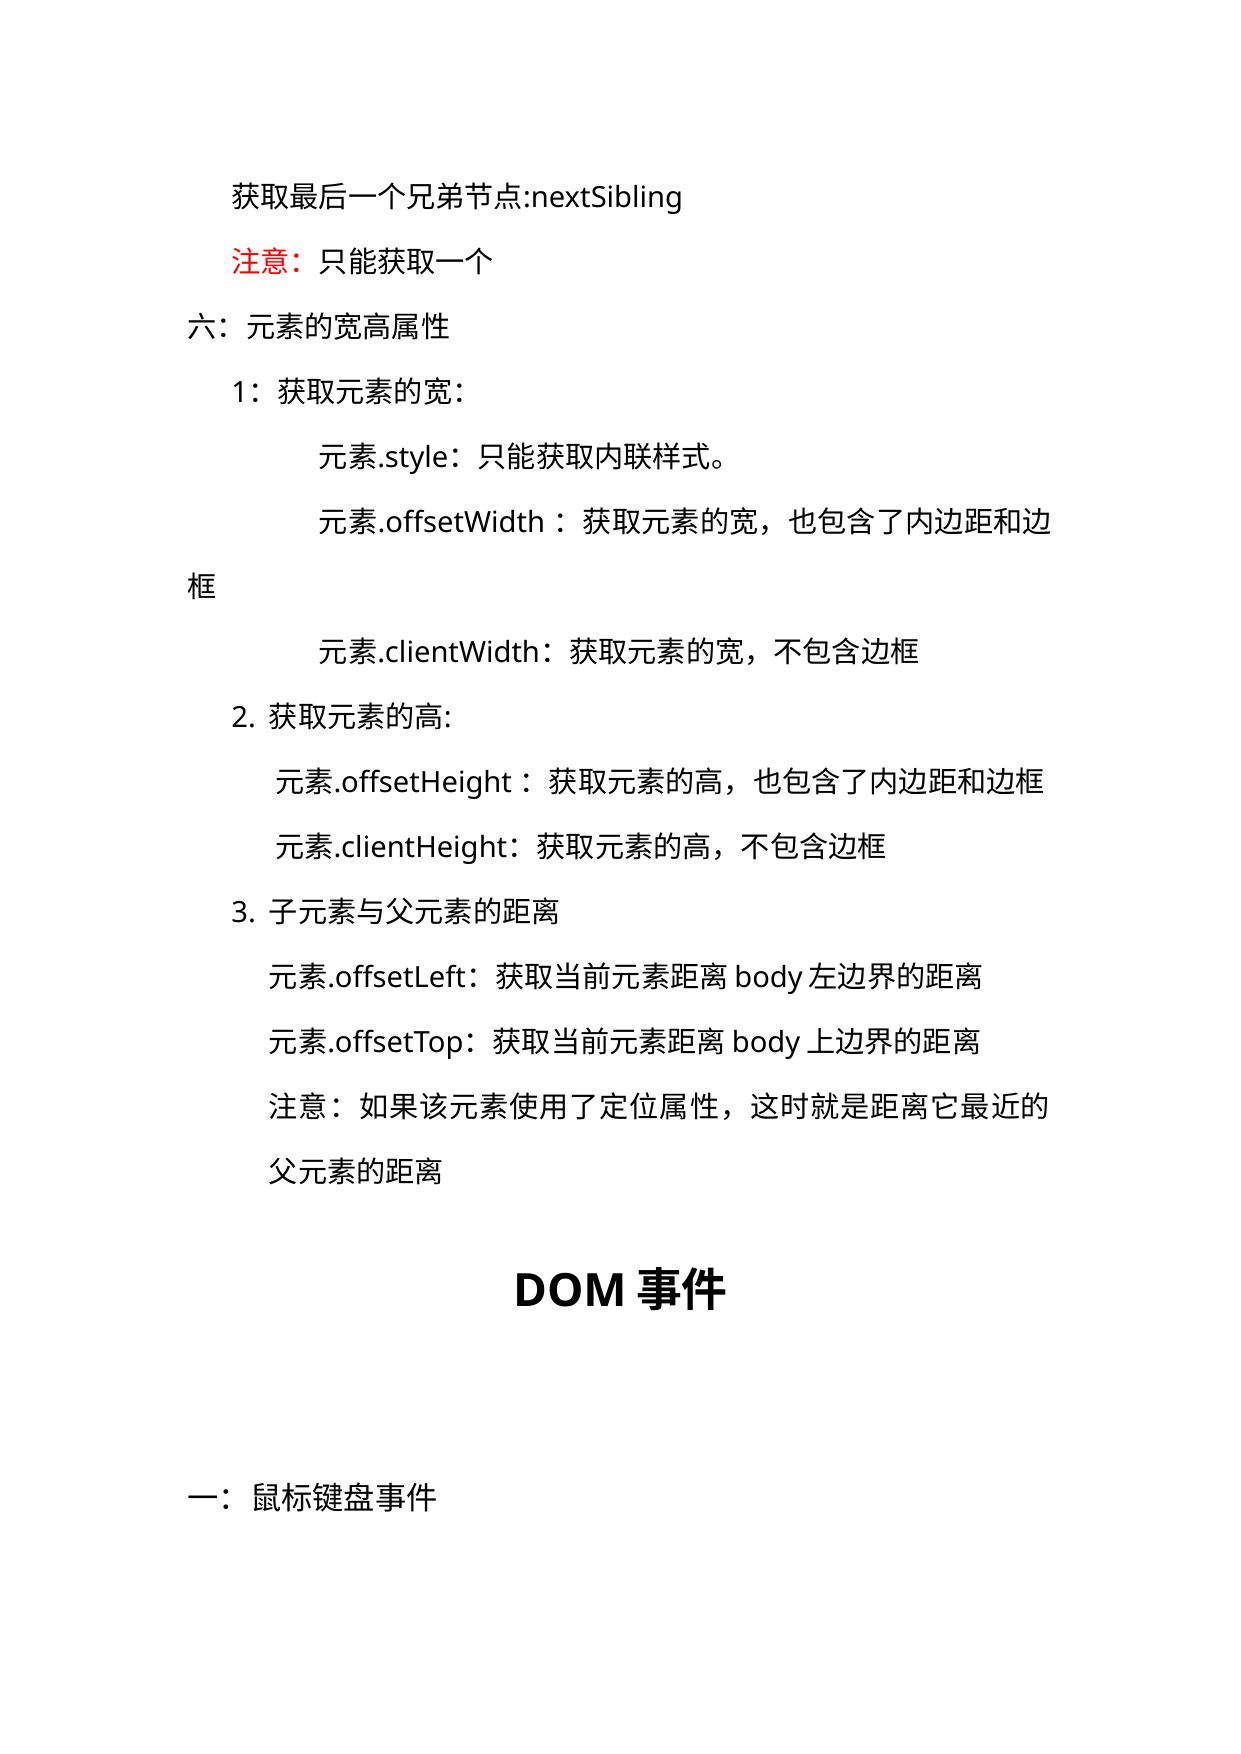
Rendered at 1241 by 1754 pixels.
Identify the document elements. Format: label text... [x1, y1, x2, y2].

text 六：元素的宽高属性 [187, 292, 1053, 357]
subtitle DOM事件 [187, 1237, 1053, 1335]
text 注意：如果该元素使用了定位属性，这时就是距离它最近的父元素的距离 [269, 1072, 1053, 1202]
list 元素.offsetHeight ：获取元素的高，也包含了内边距和边框 [269, 747, 1053, 812]
text 元素.style：只能获取内联样式。 [187, 422, 1053, 487]
text 1：获取元素的宽： [187, 357, 1053, 422]
text 元素.offsetLeft：获取当前元素距离body左边界的距离 [269, 942, 1053, 1007]
list 元素.clientHeight：获取元素的高，不包含边框 [269, 812, 1053, 877]
list 获取元素的高: [231, 682, 1053, 747]
text 一：鼠标键盘事件 [187, 1463, 1053, 1528]
list 子元素与父元素的距离 [231, 877, 1053, 942]
text 元素.offsetTop：获取当前元素距离body上边界的距离 [269, 1007, 1053, 1072]
text 注意：只能获取一个 [187, 227, 1053, 292]
text 元素.offsetWidth ：获取元素的宽，也包含了内边距和边框 [187, 487, 1053, 617]
text 元素.clientWidth：获取元素的宽，不包含边框 [187, 617, 1053, 682]
text 获取最后一个兄弟节点:nextSibling [187, 162, 1053, 227]
